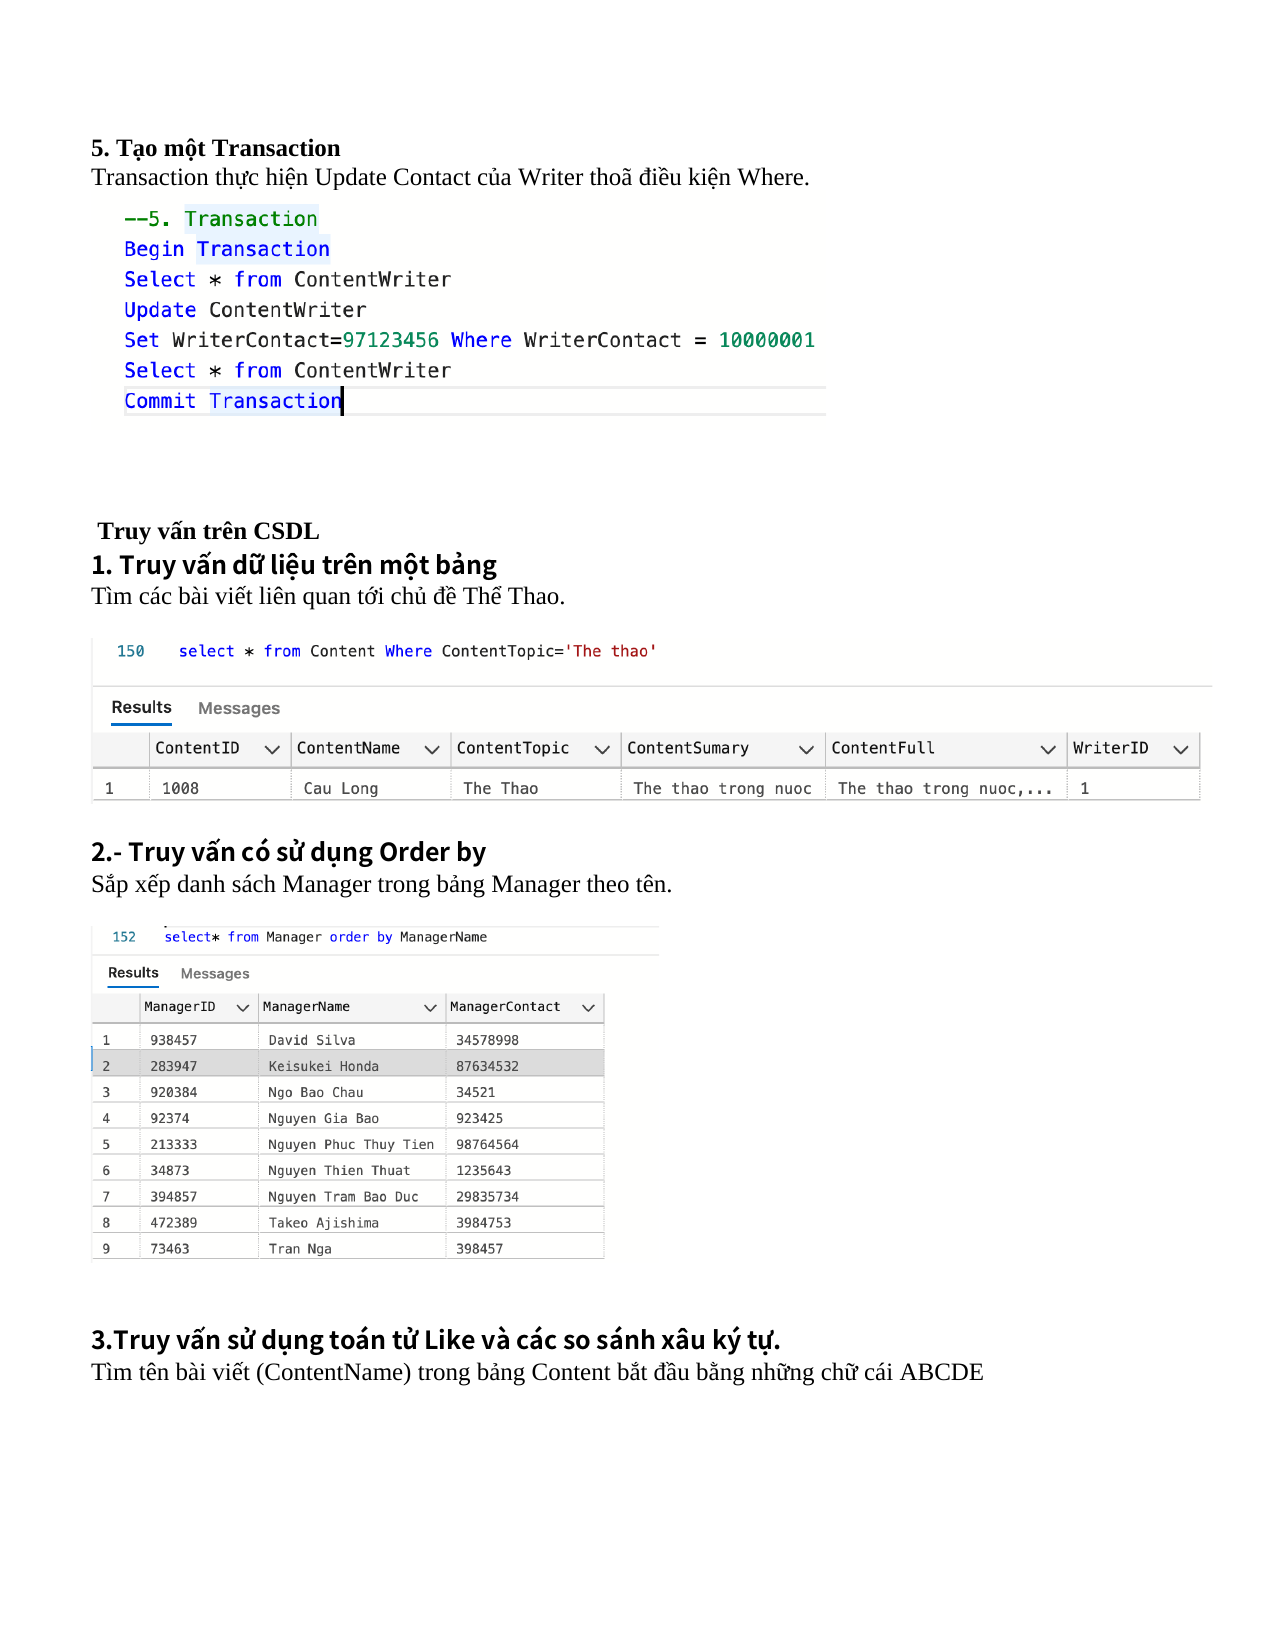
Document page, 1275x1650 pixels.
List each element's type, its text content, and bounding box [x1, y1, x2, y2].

text Truy vấn trên CSDL [91, 516, 1183, 545]
list Tạo một Transaction [91, 133, 1183, 162]
picture [90, 926, 660, 1263]
text Sắp xếp danh sách Manager trong bảng Manager theo tên. [91, 869, 1183, 897]
text 2.- Truy vấn có sử dụng Order by [91, 832, 1183, 869]
text Tìm các bài viết liên quan tới chủ đề Thể Thao. [91, 581, 1183, 610]
picture [90, 190, 827, 430]
text 1. Truy vấn dữ liệu trên một bảng [91, 545, 1183, 581]
picture [90, 638, 1213, 804]
text Tìm tên bài viết (ContentName) trong bảng Content bắt đầu bằng những chữ cái ABCDE [91, 1357, 1183, 1386]
list Truy vấn sử dụng toán tử Like và các so sánh xâu ký tự. [91, 1321, 1183, 1357]
text Transaction thực hiện Update Contact của Writer thoã điều kiện Where. [91, 162, 1183, 191]
